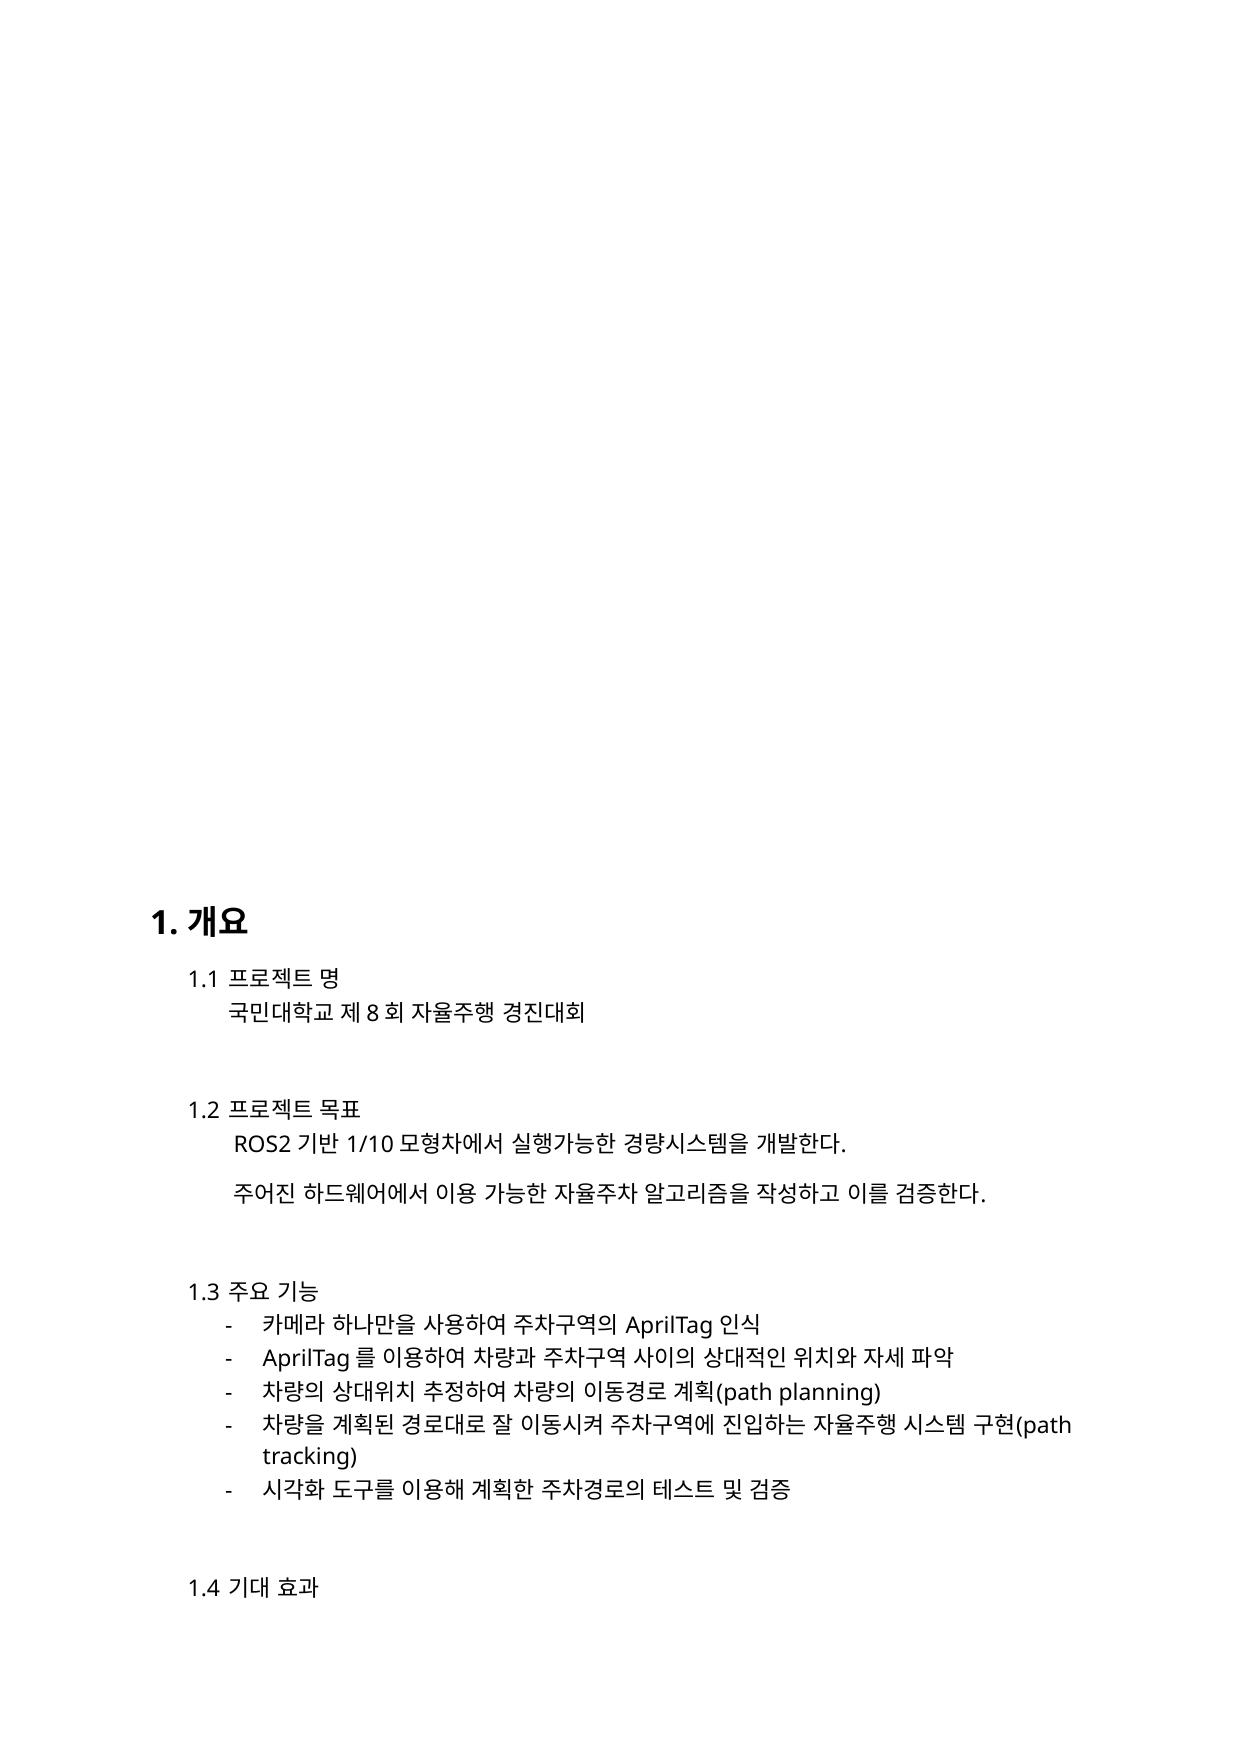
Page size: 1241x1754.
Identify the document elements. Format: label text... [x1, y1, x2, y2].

list 프로젝트 명 [187, 961, 1090, 994]
list 차량의 상대위치 추정하여 차량의 이동경로 계획(path planning) [225, 1373, 1090, 1407]
list 시각화 도구를 이용해 계획한 주차경로의 테스트 및 검증 [225, 1471, 1090, 1505]
text 1. 개요 [150, 896, 1090, 944]
list AprilTag를 이용하여 차량과 주차구역 사이의 상대적인 위치와 자세 파악 [225, 1340, 1090, 1373]
text 주어진 하드웨어에서 이용 가능한 자율주차 알고리즘을 작성하고 이를 검증한다. [150, 1176, 1090, 1209]
list 주요 기능 [187, 1273, 1090, 1307]
list 기대 효과 [187, 1569, 1090, 1603]
list 국민대학교 제8회 자율주행 경진대회 [229, 994, 1090, 1028]
list ROS2 기반 1/10 모형차에서 실행가능한 경량시스템을 개발한다. [233, 1126, 1090, 1159]
list 프로젝트 목표 [187, 1092, 1090, 1126]
list 차량을 계획된 경로대로 잘 이동시켜 주차구역에 진입하는 자율주행 시스템 구현(path tracking) [225, 1407, 1090, 1471]
list 카메라 하나만을 사용하여 주차구역의 AprilTag 인식 [225, 1307, 1090, 1340]
